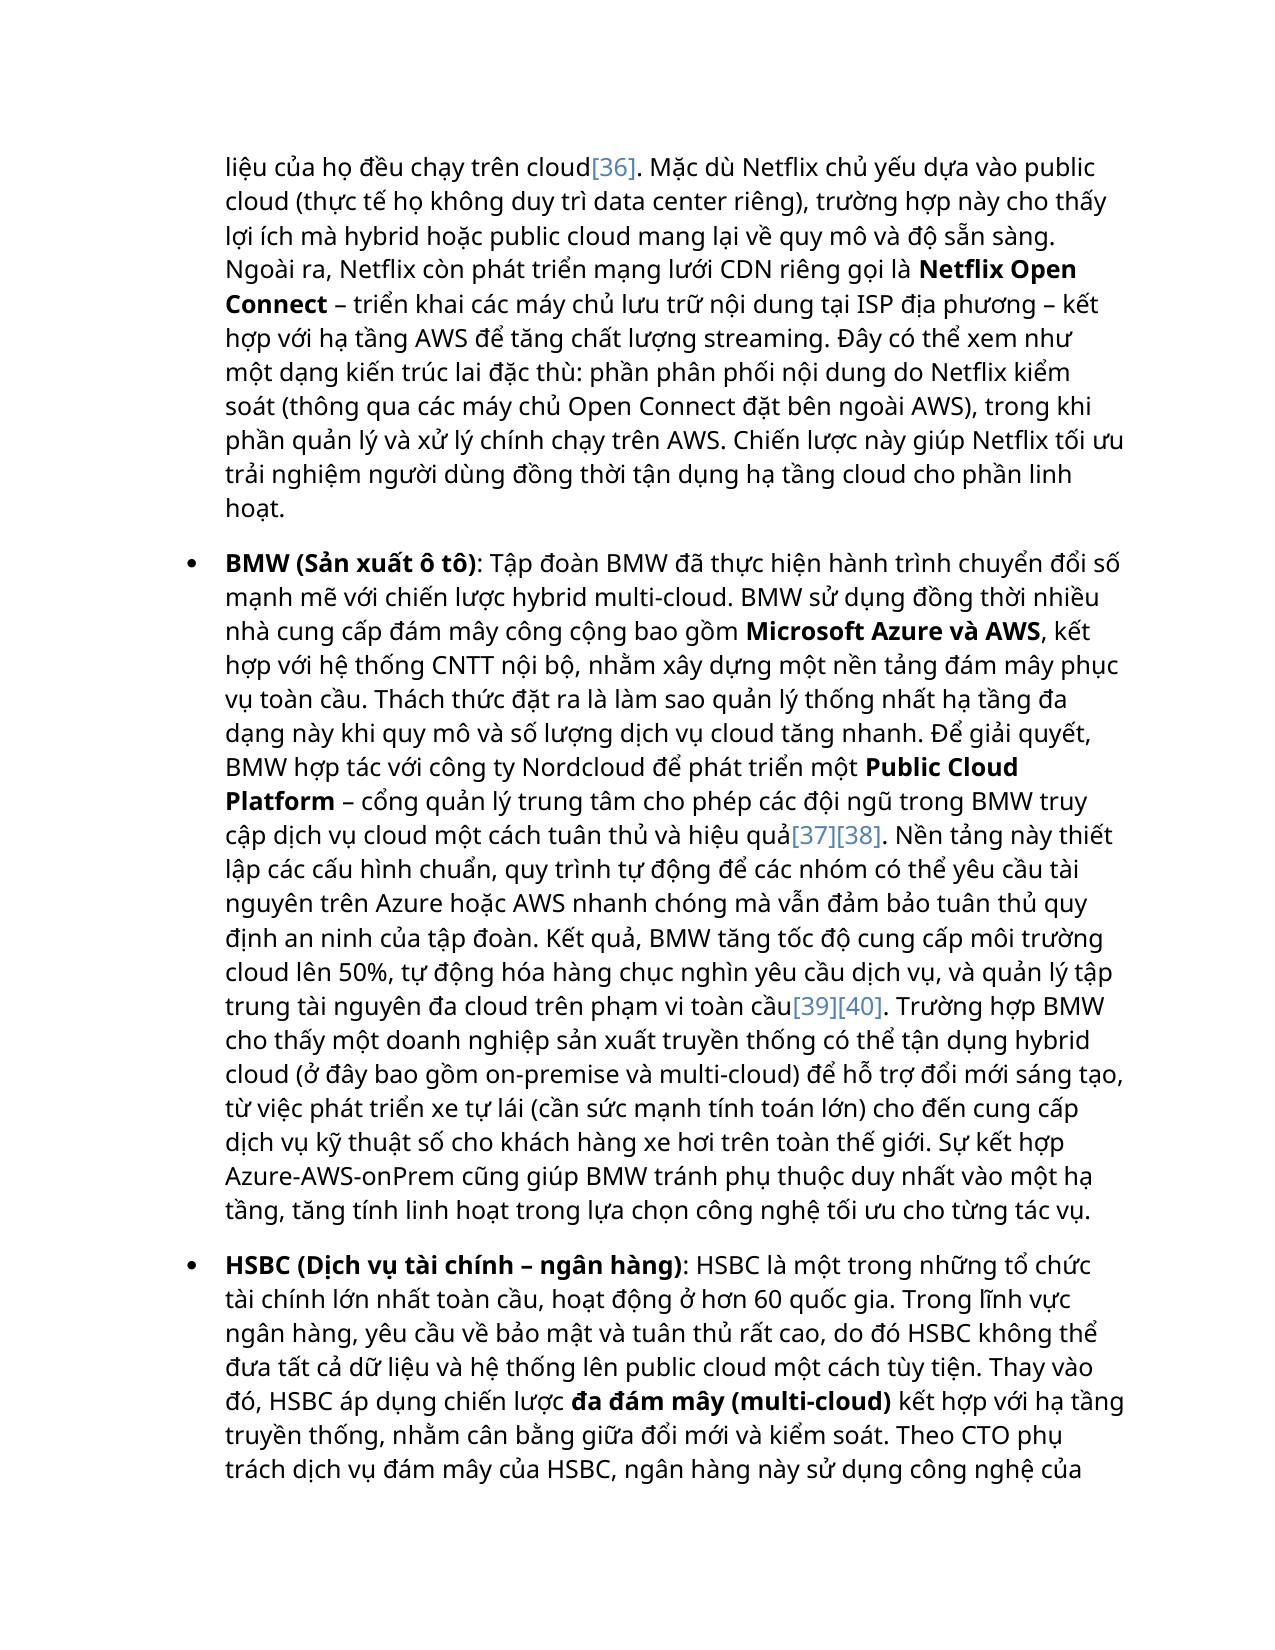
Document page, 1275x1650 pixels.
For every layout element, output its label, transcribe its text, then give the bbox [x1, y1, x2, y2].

list BMW (Sản xuất ô tô): Tập đoàn BMW đã thực hiện hành trình chuyển đổi số mạnh mẽ với chiến lược hybrid multi-cloud. BMW sử dụng đồng thời nhiều nhà cung cấp đám mây công cộng bao gồm Microsoft Azure và AWS, kết hợp với hệ thống CNTT nội bộ, nhằm xây dựng một nền tảng đám mây phục vụ toàn cầu. Thách thức đặt ra là làm sao quản lý thống nhất hạ tầng đa dạng này khi quy mô và số lượng dịch vụ cloud tăng nhanh. Để giải quyết, BMW hợp tác với công ty Nordcloud để phát triển một Public Cloud Platform – cổng quản lý trung tâm cho phép các đội ngũ trong BMW truy cập dịch vụ cloud một cách tuân thủ và hiệu quả[37][38]. Nền tảng này thiết lập các cấu hình chuẩn, quy trình tự động để các nhóm có thể yêu cầu tài nguyên trên Azure hoặc AWS nhanh chóng mà vẫn đảm bảo tuân thủ quy định an ninh của tập đoàn. Kết quả, BMW tăng tốc độ cung cấp môi trường cloud lên 50%, tự động hóa hàng chục nghìn yêu cầu dịch vụ, và quản lý tập trung tài nguyên đa cloud trên phạm vi toàn cầu[39][40]. Trường hợp BMW cho thấy một doanh nghiệp sản xuất truyền thống có thể tận dụng hybrid cloud (ở đây bao gồm on-premise và multi-cloud) để hỗ trợ đổi mới sáng tạo, từ việc phát triển xe tự lái (cần sức mạnh tính toán lớn) cho đến cung cấp dịch vụ kỹ thuật số cho khách hàng xe hơi trên toàn thế giới. Sự kết hợp Azure-AWS-onPrem cũng giúp BMW tránh phụ thuộc duy nhất vào một hạ tầng, tăng tính linh hoạt trong lựa chọn công nghệ tối ưu cho từng tác vụ. [187, 546, 1125, 1227]
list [187, 150, 1125, 525]
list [187, 1248, 1125, 1486]
